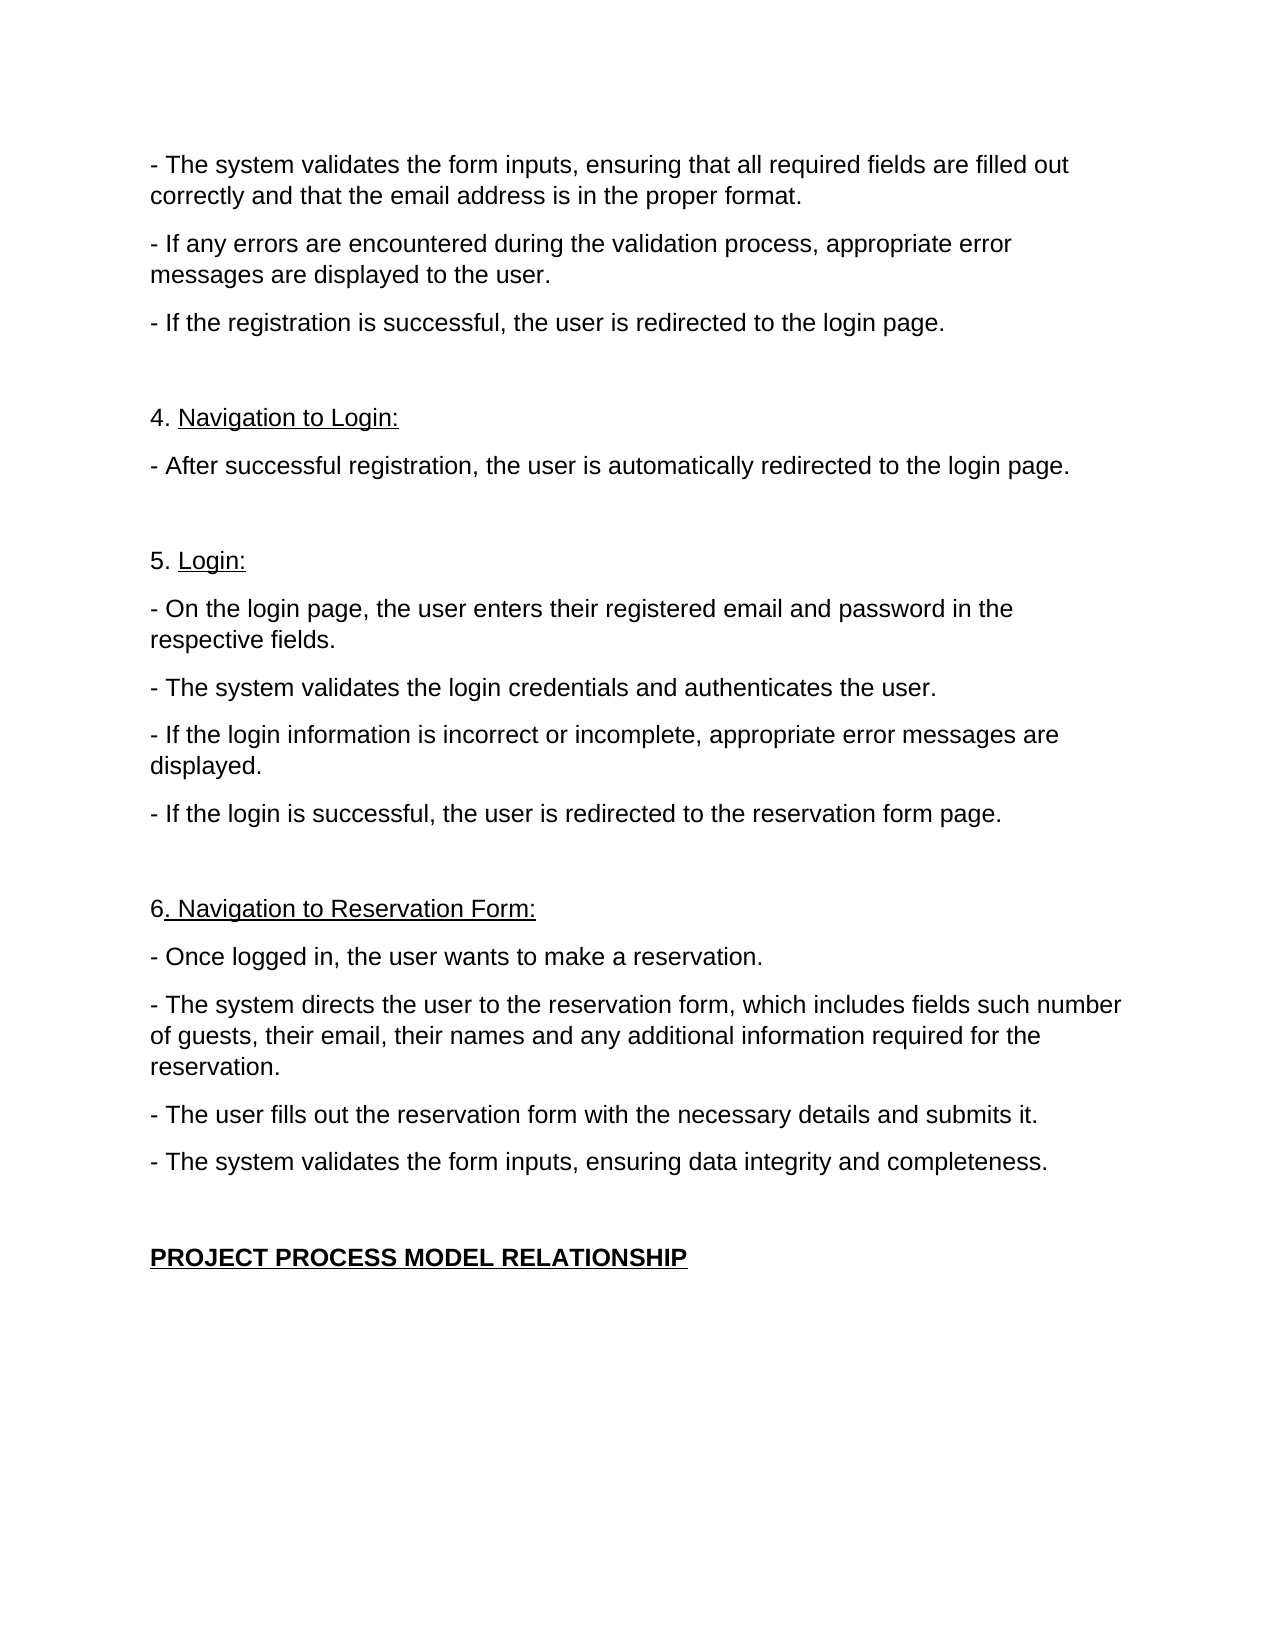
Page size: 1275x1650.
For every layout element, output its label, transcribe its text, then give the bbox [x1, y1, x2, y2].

text - The system validates the login credentials and authenticates the user. [150, 672, 1125, 701]
text 5. Login: [150, 546, 1125, 575]
text - If any errors are encountered during the validation process, appropriate error messages are displayed to the user. [150, 229, 1125, 288]
text - The system validates the form inputs, ensuring data integrity and completeness. [150, 1147, 1125, 1176]
text - The system validates the form inputs, ensuring that all required fields are filled out correctly and that the email address is in the proper format. [150, 150, 1125, 210]
text - If the registration is successful, the user is redirected to the login page. [150, 307, 1125, 336]
text 4. Navigation to Login: [150, 403, 1125, 432]
text - Once logged in, the user wants to make a reservation. [150, 942, 1125, 971]
text - The user fills out the reservation form with the necessary details and submits it. [150, 1099, 1125, 1128]
text - On the login page, the user enters their registered email and password in the respective fields. [150, 594, 1125, 653]
text 6. Navigation to Reservation Form: [150, 894, 1125, 923]
text - After successful registration, the user is automatically redirected to the login page. [150, 451, 1125, 479]
text - If the login information is incorrect or incomplete, appropriate error messages are displayed. [150, 720, 1125, 780]
text - If the login is successful, the user is redirected to the reservation form page. [150, 799, 1125, 828]
text PROJECT PROCESS MODEL RELATIONSHIP [150, 1243, 1125, 1271]
text - The system directs the user to the reservation form, which includes fields such number of guests, their email, their names and any additional information required for the reservation. [150, 990, 1125, 1081]
